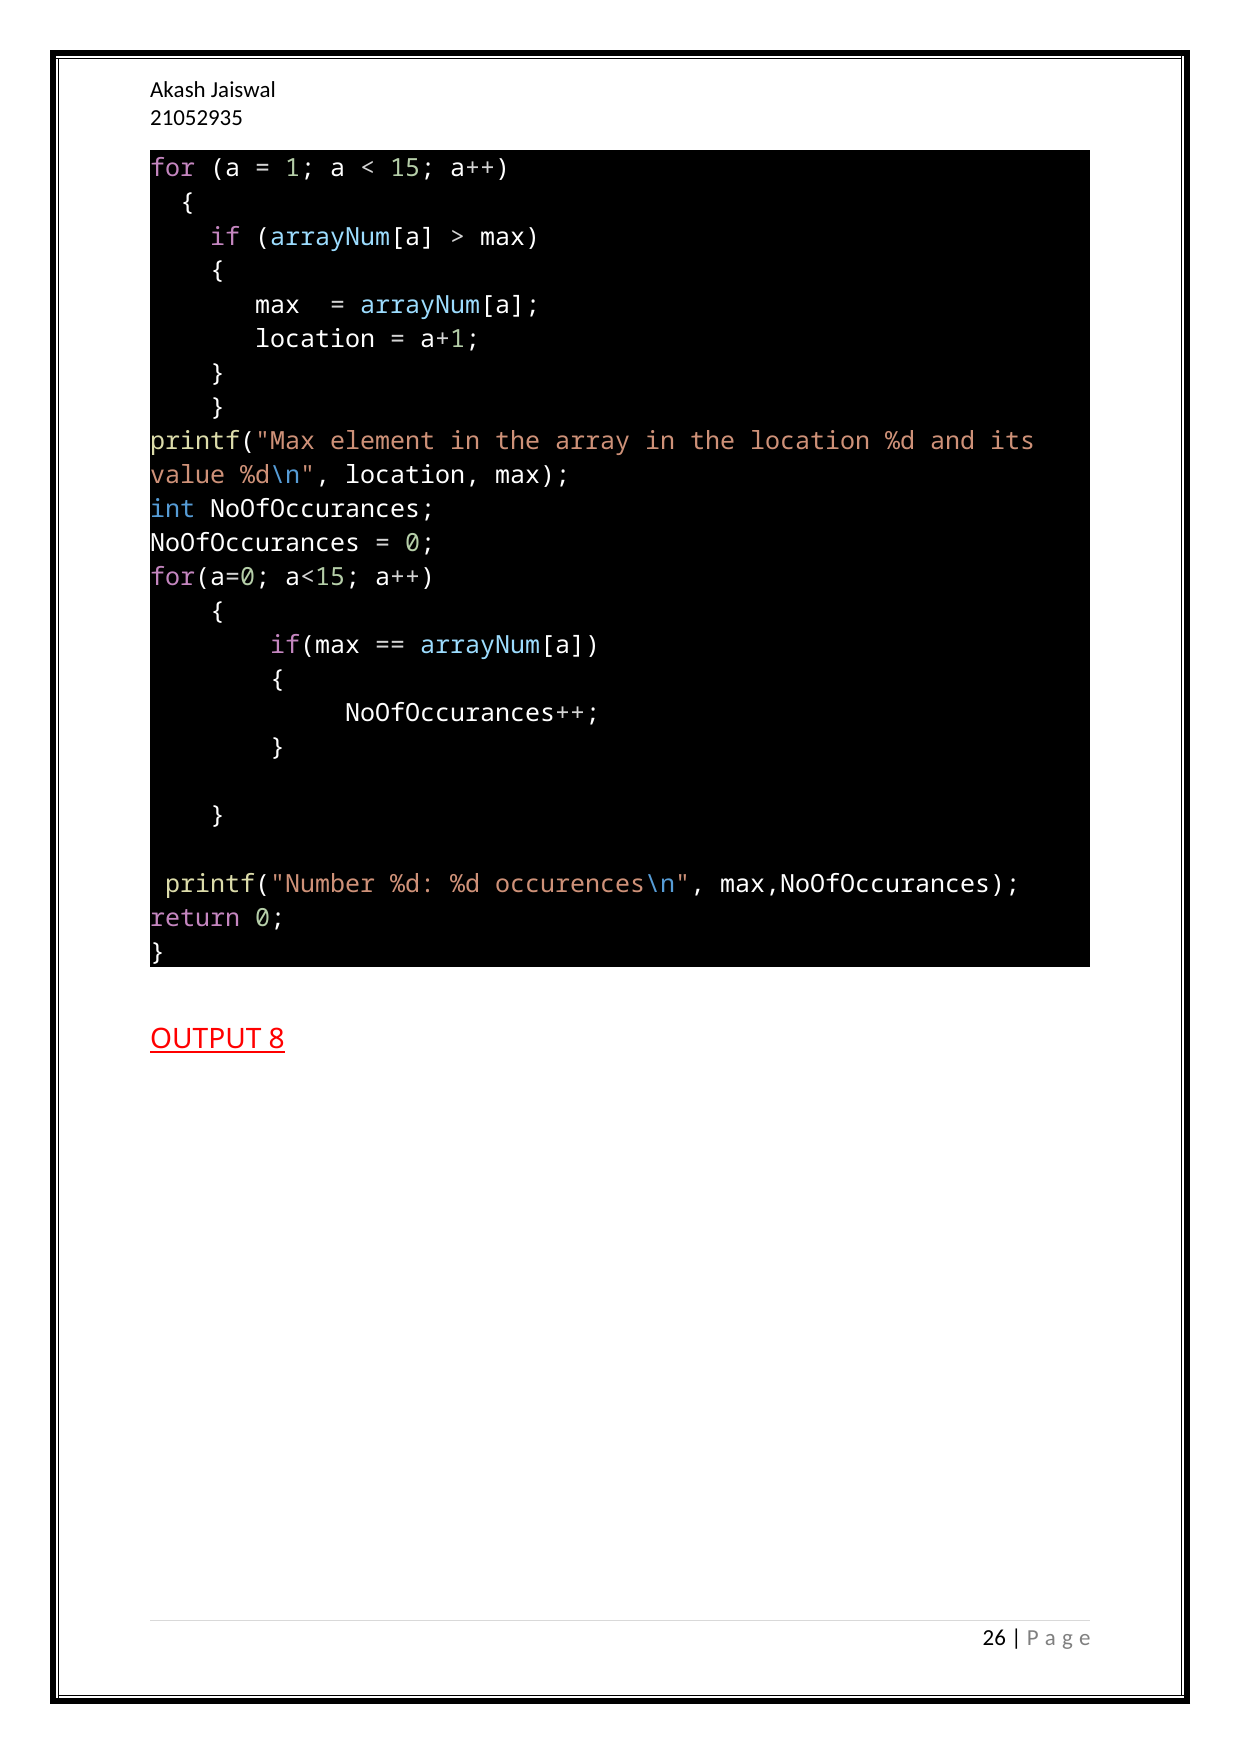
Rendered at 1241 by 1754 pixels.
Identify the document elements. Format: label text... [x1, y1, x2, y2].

text { [150, 184, 1090, 218]
text NoOfOccurances = 0; [150, 525, 1090, 559]
text { [150, 252, 1090, 286]
text if(max == arrayNum[a]) [150, 627, 1090, 661]
text NoOfOccurances++; [150, 695, 1090, 729]
text for(a=0; a<15; a++) [150, 559, 1090, 593]
text } [150, 729, 1090, 763]
text if (arrayNum[a] > max) [150, 218, 1090, 252]
text max = arrayNum[a]; [150, 286, 1090, 320]
text return 0; [150, 899, 1090, 933]
text } [150, 388, 1090, 422]
text printf("Max element in the array in the location %d and its value %d\n", location, max); [150, 422, 1090, 491]
text location = a+1; [150, 320, 1090, 354]
text { [150, 661, 1090, 695]
text } [150, 797, 1090, 831]
text { [150, 593, 1090, 627]
text for (a = 1; a < 15; a++) [150, 150, 1090, 184]
text OUTPUT 8 [150, 1018, 1090, 1057]
text int NoOfOccurances; [150, 491, 1090, 525]
text } [150, 354, 1090, 388]
text printf("Number %d: %d occurences\n", max,NoOfOccurances); [150, 865, 1090, 899]
text } [150, 933, 1090, 967]
